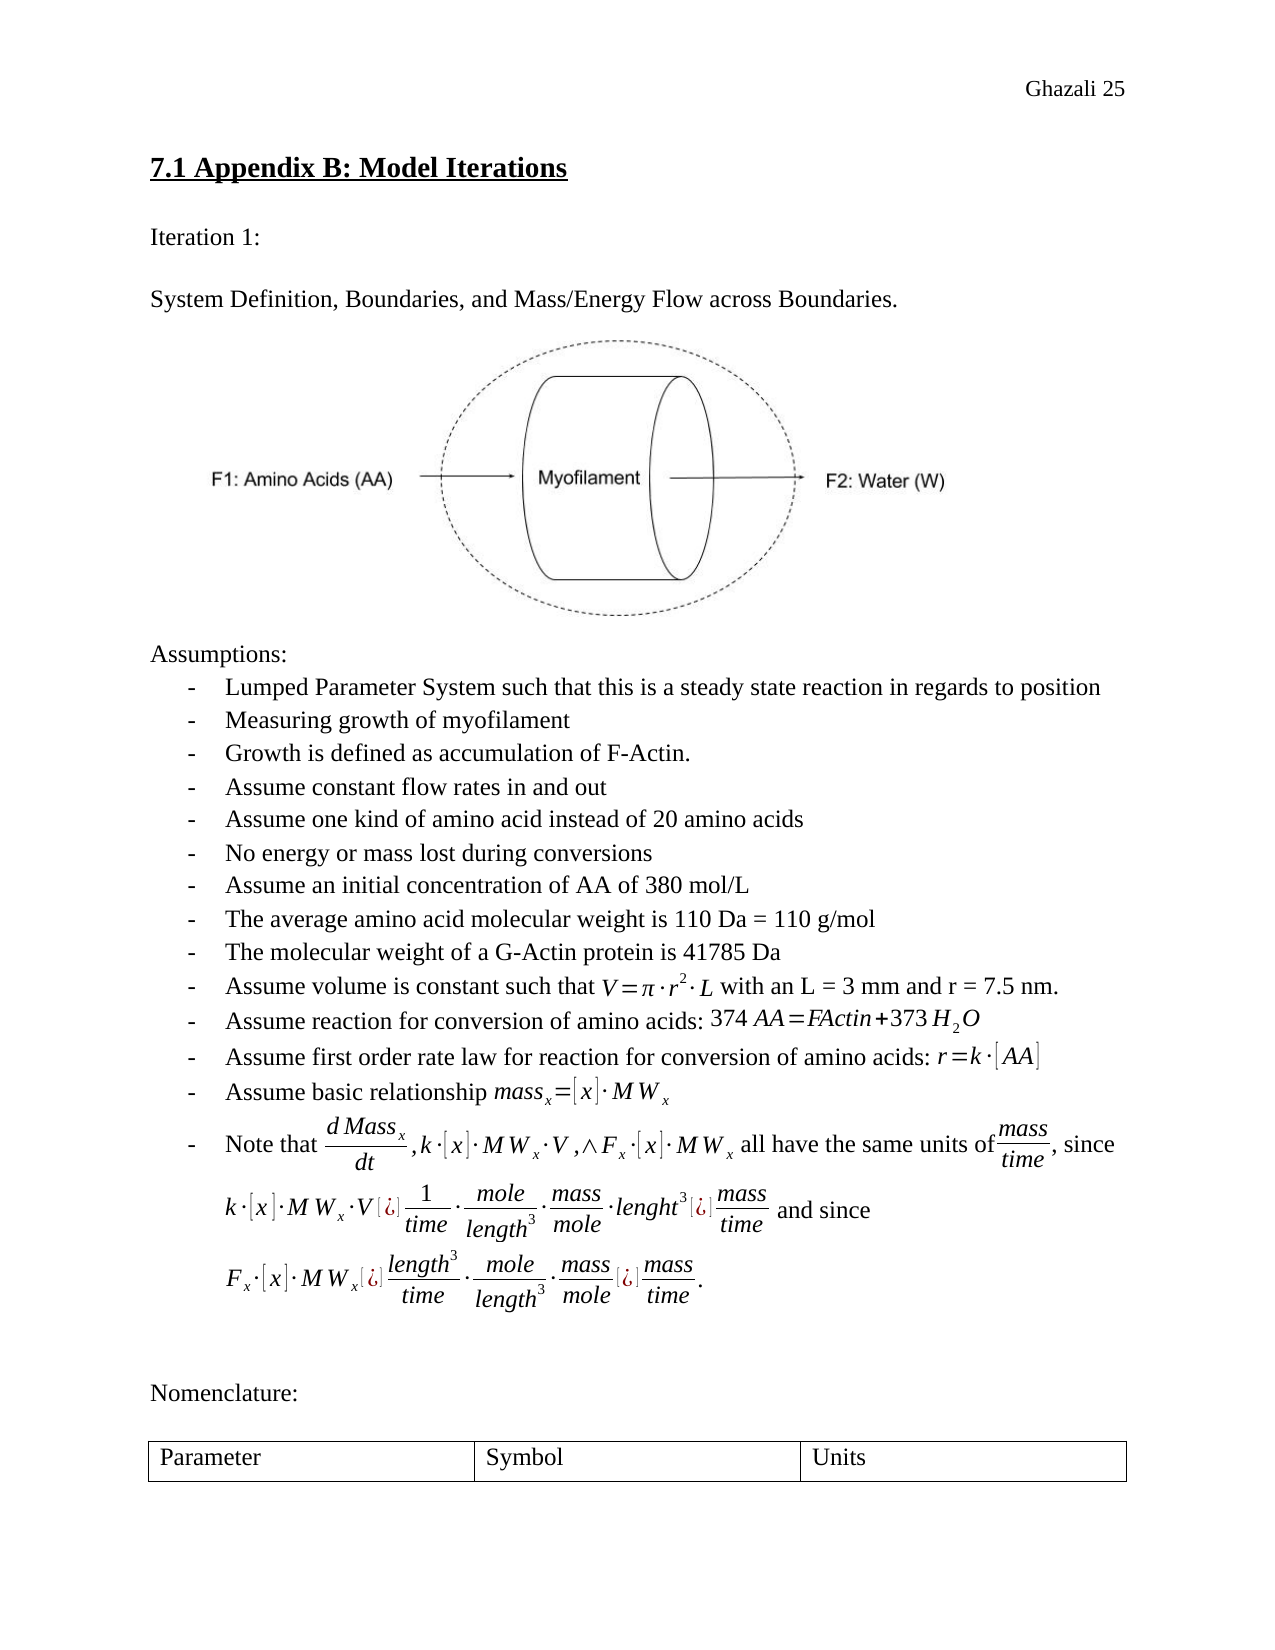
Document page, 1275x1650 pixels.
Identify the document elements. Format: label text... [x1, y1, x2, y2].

list The molecular weight of a G-Actin protein is 41785 Da [187, 937, 1125, 965]
list Assume one kind of amino acid instead of 20 amino acids [187, 804, 1125, 833]
table_header Units [801, 1442, 1126, 1481]
list Assume first order rate law for reaction for conversion of amino acids: [187, 1041, 1125, 1071]
list Assume reaction for conversion of amino acids: [187, 1005, 1125, 1036]
text Iteration 1: [150, 222, 1125, 251]
list Assume constant flow rates in and out [187, 772, 1125, 800]
list Note that all have the same units of, since and since. [187, 1113, 1125, 1312]
text 7.1 Appendix B: Model Iterations [150, 150, 1125, 183]
list Measuring growth of myofilament [187, 706, 1125, 734]
list The average amino acid molecular weight is 110 Da = 110 g/mol [187, 904, 1125, 932]
text Assumptions: [150, 639, 1125, 668]
list Assume basic relationship [187, 1076, 1125, 1108]
picture [150, 315, 1125, 638]
list Assume volume is constant such that with an L = 3 mm and r = 7.5 nm. [187, 970, 1125, 1001]
list Lumped Parameter System such that this is a steady state reaction in regards to position [187, 672, 1125, 701]
list Growth is defined as accumulation of F-Actin. [187, 738, 1125, 767]
list No energy or mass lost during conversions [187, 838, 1125, 866]
list Assume an initial concentration of AA of 380 mol/L [187, 871, 1125, 899]
text System Definition, Boundaries, and Mass/Energy Flow across Boundaries. [150, 284, 1125, 313]
text Nomenclature: [150, 1378, 1125, 1407]
table_header Parameter [149, 1442, 474, 1481]
table_header Symbol [475, 1442, 800, 1481]
